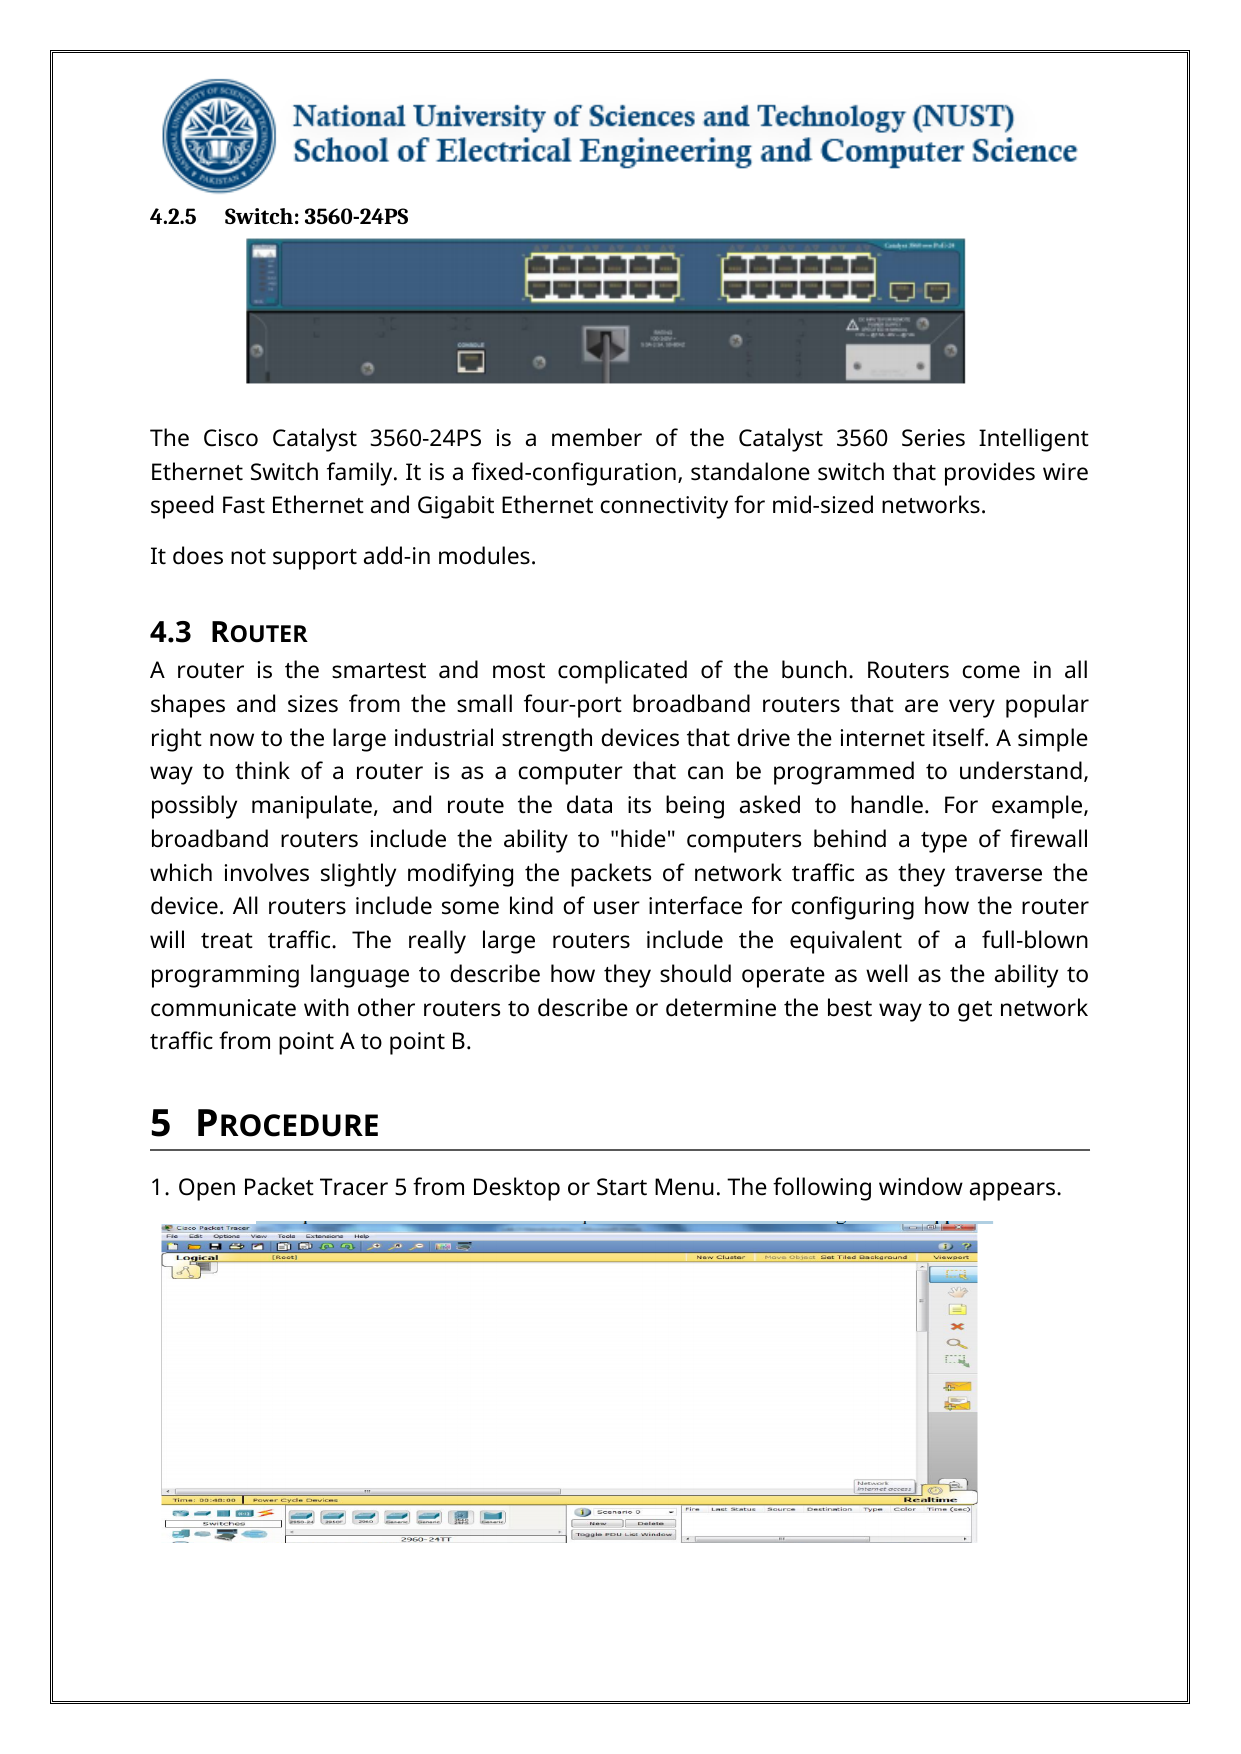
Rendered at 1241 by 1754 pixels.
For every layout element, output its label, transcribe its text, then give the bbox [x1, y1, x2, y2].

text It does not support add-in modules. [150, 540, 1090, 571]
text The Cisco Catalyst 3560-24PS is a member of the Catalyst 3560 Series Intelligent Ethernet Switch family. It is a fixed-configuration, standalone switch that provides wire speed Fast Ethernet and Gigabit Ethernet connectivity for mid-sized networks. [150, 422, 1090, 521]
text A router is the smartest and most complicated of the bunch. Routers come in all shapes and sizes from the small four-port broadband routers that are very popular right now to the large industrial strength devices that drive the internet itself. A simple way to think of a router is as a computer that can be programmed to understand, possibly manipulate, and route the data its being asked to handle. For example, broadband routers include the ability to "hide" computers behind a type of firewall which involves slightly modifying the packets of network traffic as they traverse the device. All routers include some kind of user interface for configuring how the router will treat traffic. The really large routers include the equivalent of a full-blown programming language to describe how they should operate as well as the ability to communicate with other routers to describe or determine the best way to get network traffic from point A to point B. [150, 654, 1090, 1056]
text 1. Open Packet Tracer 5 from Desktop or Start Menu. The following window appears. [150, 1171, 1090, 1203]
subtitle Procedure [150, 1096, 1090, 1149]
picture [150, 1221, 994, 1543]
picture [150, 73, 1091, 204]
subtitle Switch: 3560-24PS [150, 204, 1090, 230]
picture [246, 231, 995, 390]
subtitle Router [150, 611, 1090, 651]
